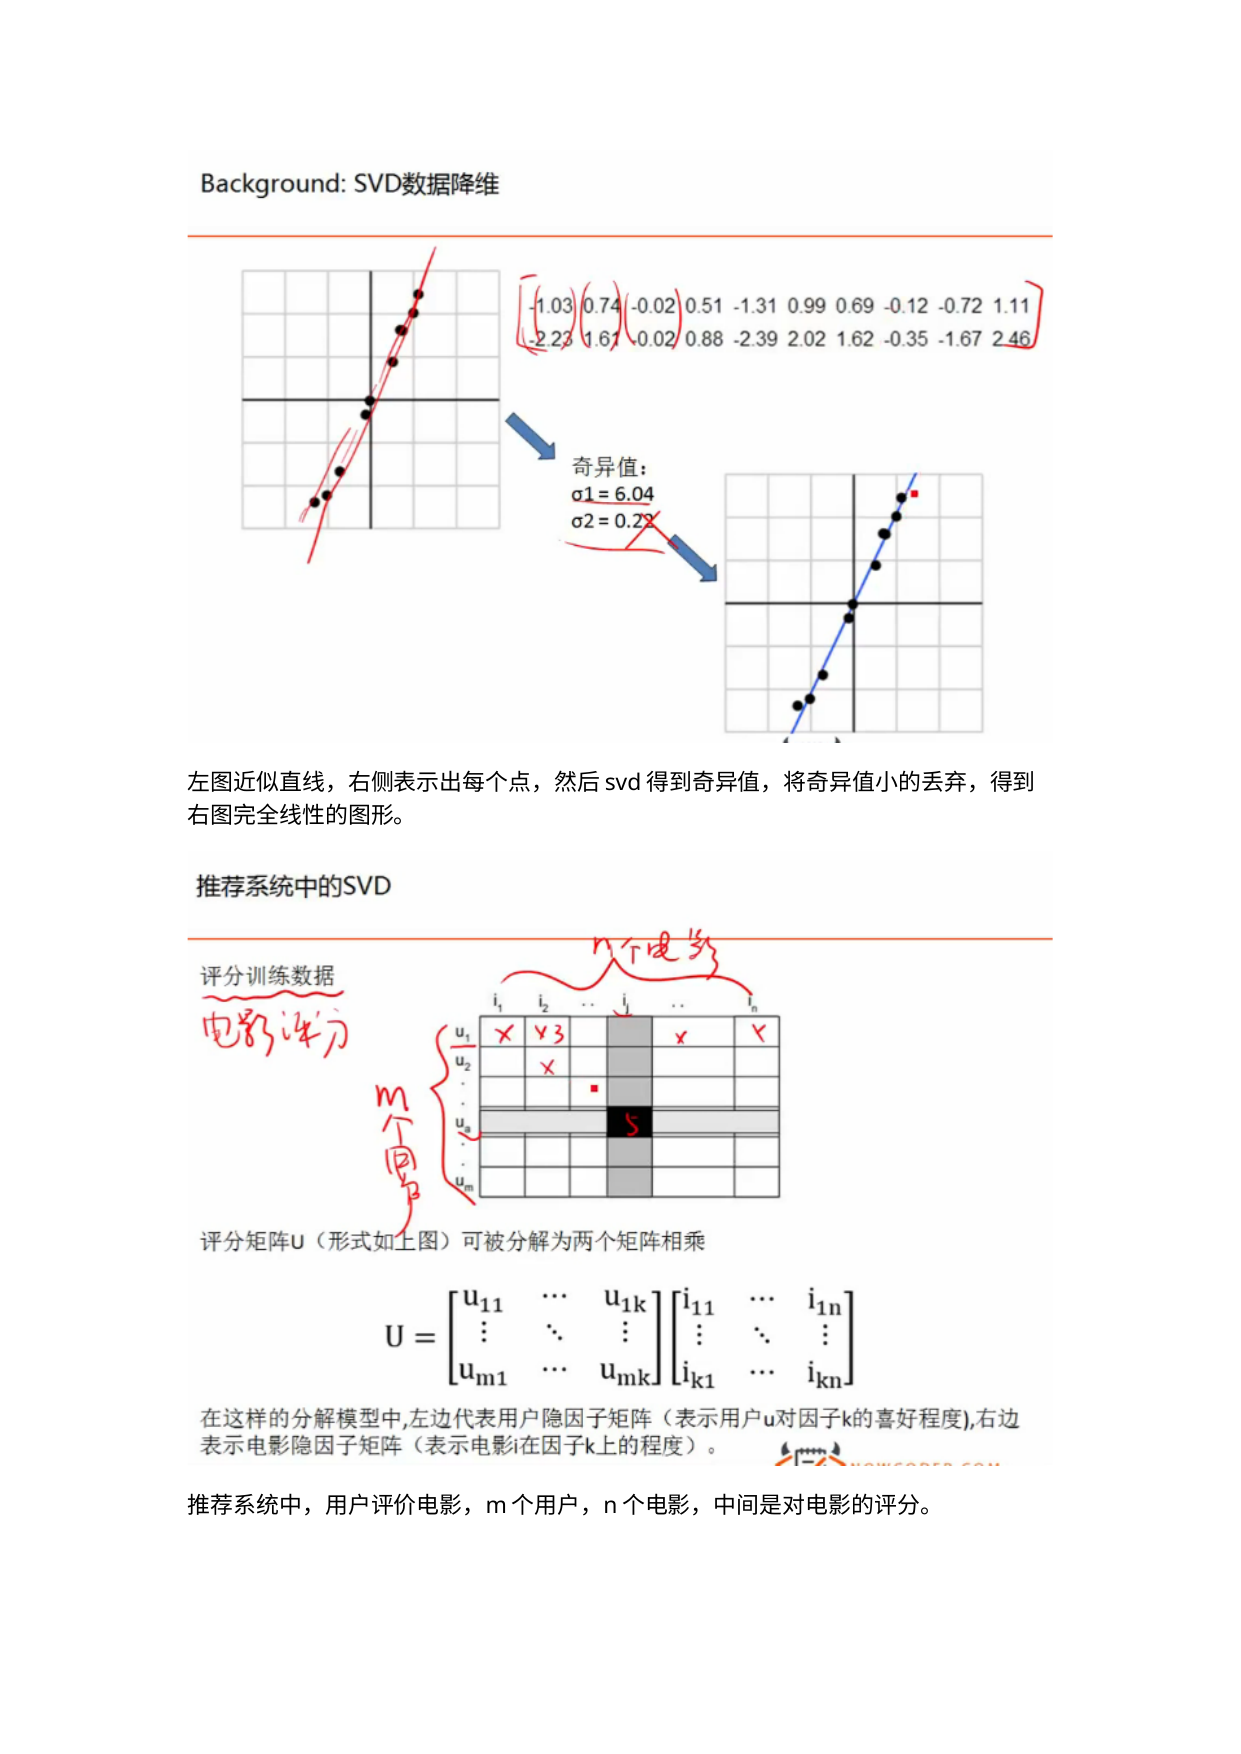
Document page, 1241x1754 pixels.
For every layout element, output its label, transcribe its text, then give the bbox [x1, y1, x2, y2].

text 左图近似直线，右侧表示出每个点，然后svd得到奇异值，将奇异值小的丢弃，得到右图完全线性的图形。 [187, 763, 1053, 830]
picture [187, 851, 1053, 1466]
text 推荐系统中，用户评价电影，m个用户，n个电影，中间是对电影的评分。 [187, 1487, 1053, 1520]
picture [187, 150, 1053, 743]
